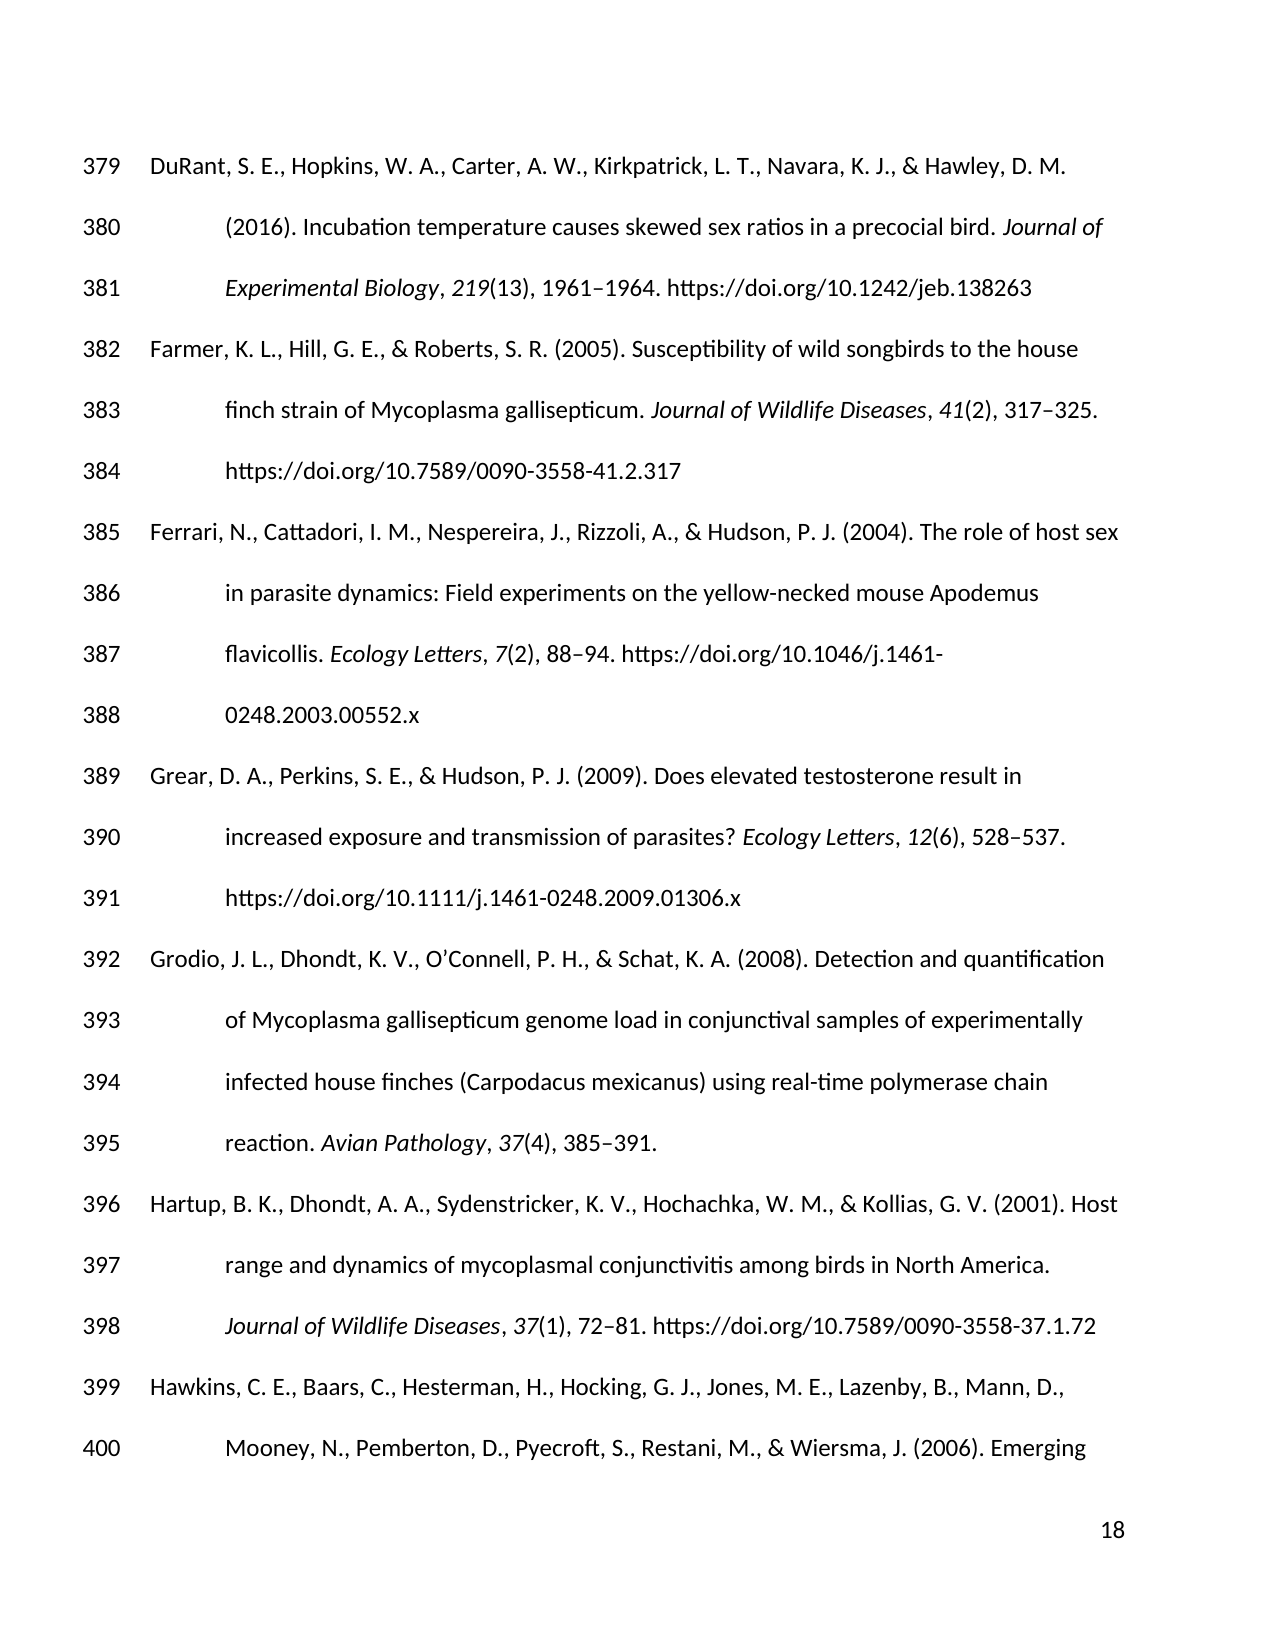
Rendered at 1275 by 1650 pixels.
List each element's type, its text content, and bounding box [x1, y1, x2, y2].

text Grear, D. A., Perkins, S. E., & Hudson, P. J. (2009). Does elevated testosterone result in increased exposure and transmission of parasites? Ecology Letters, 12(6), 528–537. https://doi.org/10.1111/j.1461-0248.2009.01306.x [150, 760, 1125, 913]
text Hartup, B. K., Dhondt, A. A., Sydenstricker, K. V., Hochachka, W. M., & Kollias, G. V. (2001). Host range and dynamics of mycoplasmal conjunctivitis among birds in North America. Journal of Wildlife Diseases, 37(1), 72–81. https://doi.org/10.7589/0090-3558-37.1.72 [150, 1188, 1125, 1340]
text Ferrari, N., Cattadori, I. M., Nespereira, J., Rizzoli, A., & Hudson, P. J. (2004). The role of host sex in parasite dynamics: Field experiments on the yellow-necked mouse Apodemus flavicollis. Ecology Letters, 7(2), 88–94. https://doi.org/10.1046/j.1461-0248.2003.00552.x [150, 516, 1125, 730]
text Grodio, J. L., Dhondt, K. V., O’Connell, P. H., & Schat, K. A. (2008). Detection and quantification of Mycoplasma gallisepticum genome load in conjunctival samples of experimentally infected house finches (Carpodacus mexicanus) using real-time polymerase chain reaction. Avian Pathology, 37(4), 385–391. [150, 943, 1125, 1157]
text DuRant, S. E., Hopkins, W. A., Carter, A. W., Kirkpatrick, L. T., Navara, K. J., & Hawley, D. M. (2016). Incubation temperature causes skewed sex ratios in a precocial bird. Journal of Experimental Biology, 219(13), 1961–1964. https://doi.org/10.1242/jeb.138263 [150, 150, 1125, 303]
text Farmer, K. L., Hill, G. E., & Roberts, S. R. (2005). Susceptibility of wild songbirds to the house finch strain of Mycoplasma gallisepticum. Journal of Wildlife Diseases, 41(2), 317–325. https://doi.org/10.7589/0090-3558-41.2.317 [150, 333, 1125, 486]
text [150, 1371, 1125, 1462]
